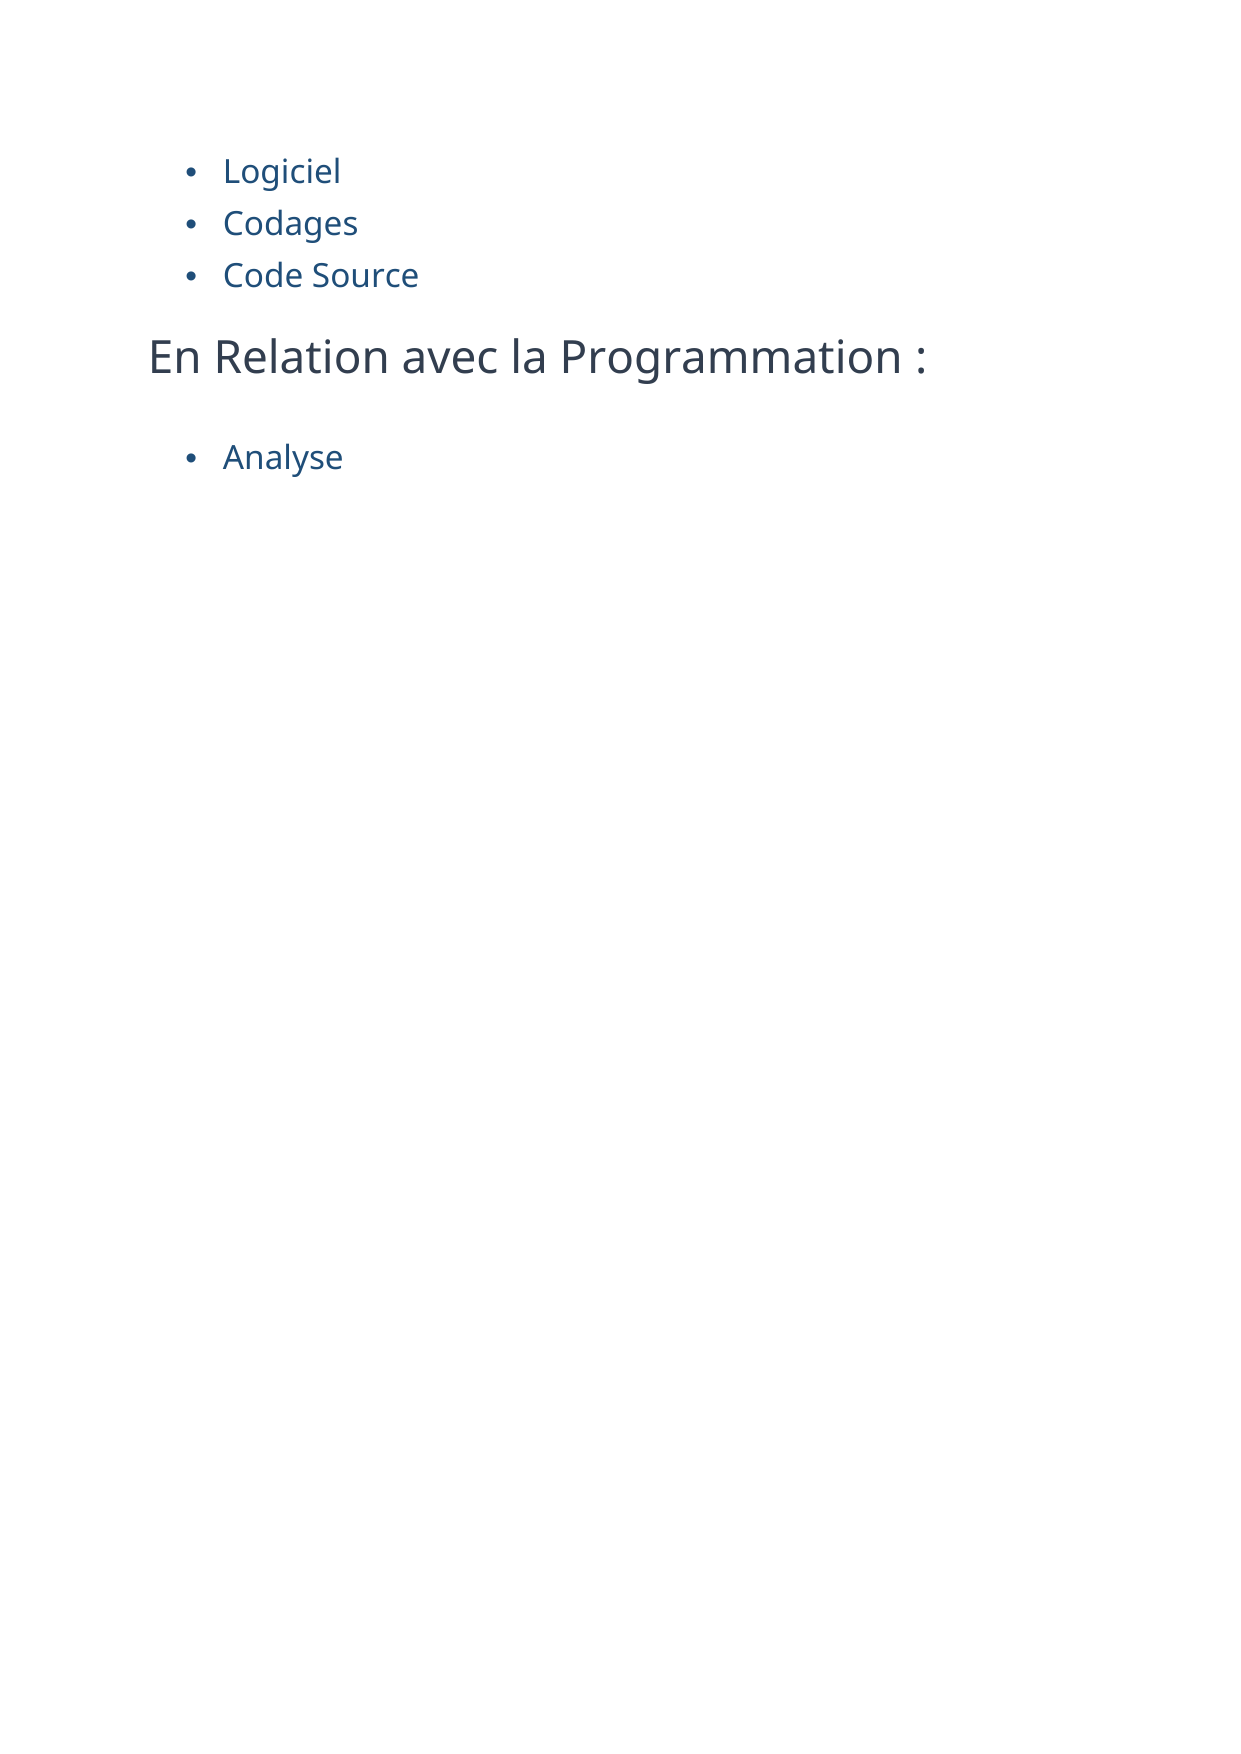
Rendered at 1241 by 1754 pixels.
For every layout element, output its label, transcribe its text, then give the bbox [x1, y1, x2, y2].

list Analyse [185, 434, 1093, 479]
list Codages [185, 200, 1093, 245]
list Logiciel [185, 148, 1093, 193]
subtitle En Relation avec la Programmation : [148, 325, 1093, 387]
list Code Source [185, 252, 1093, 297]
